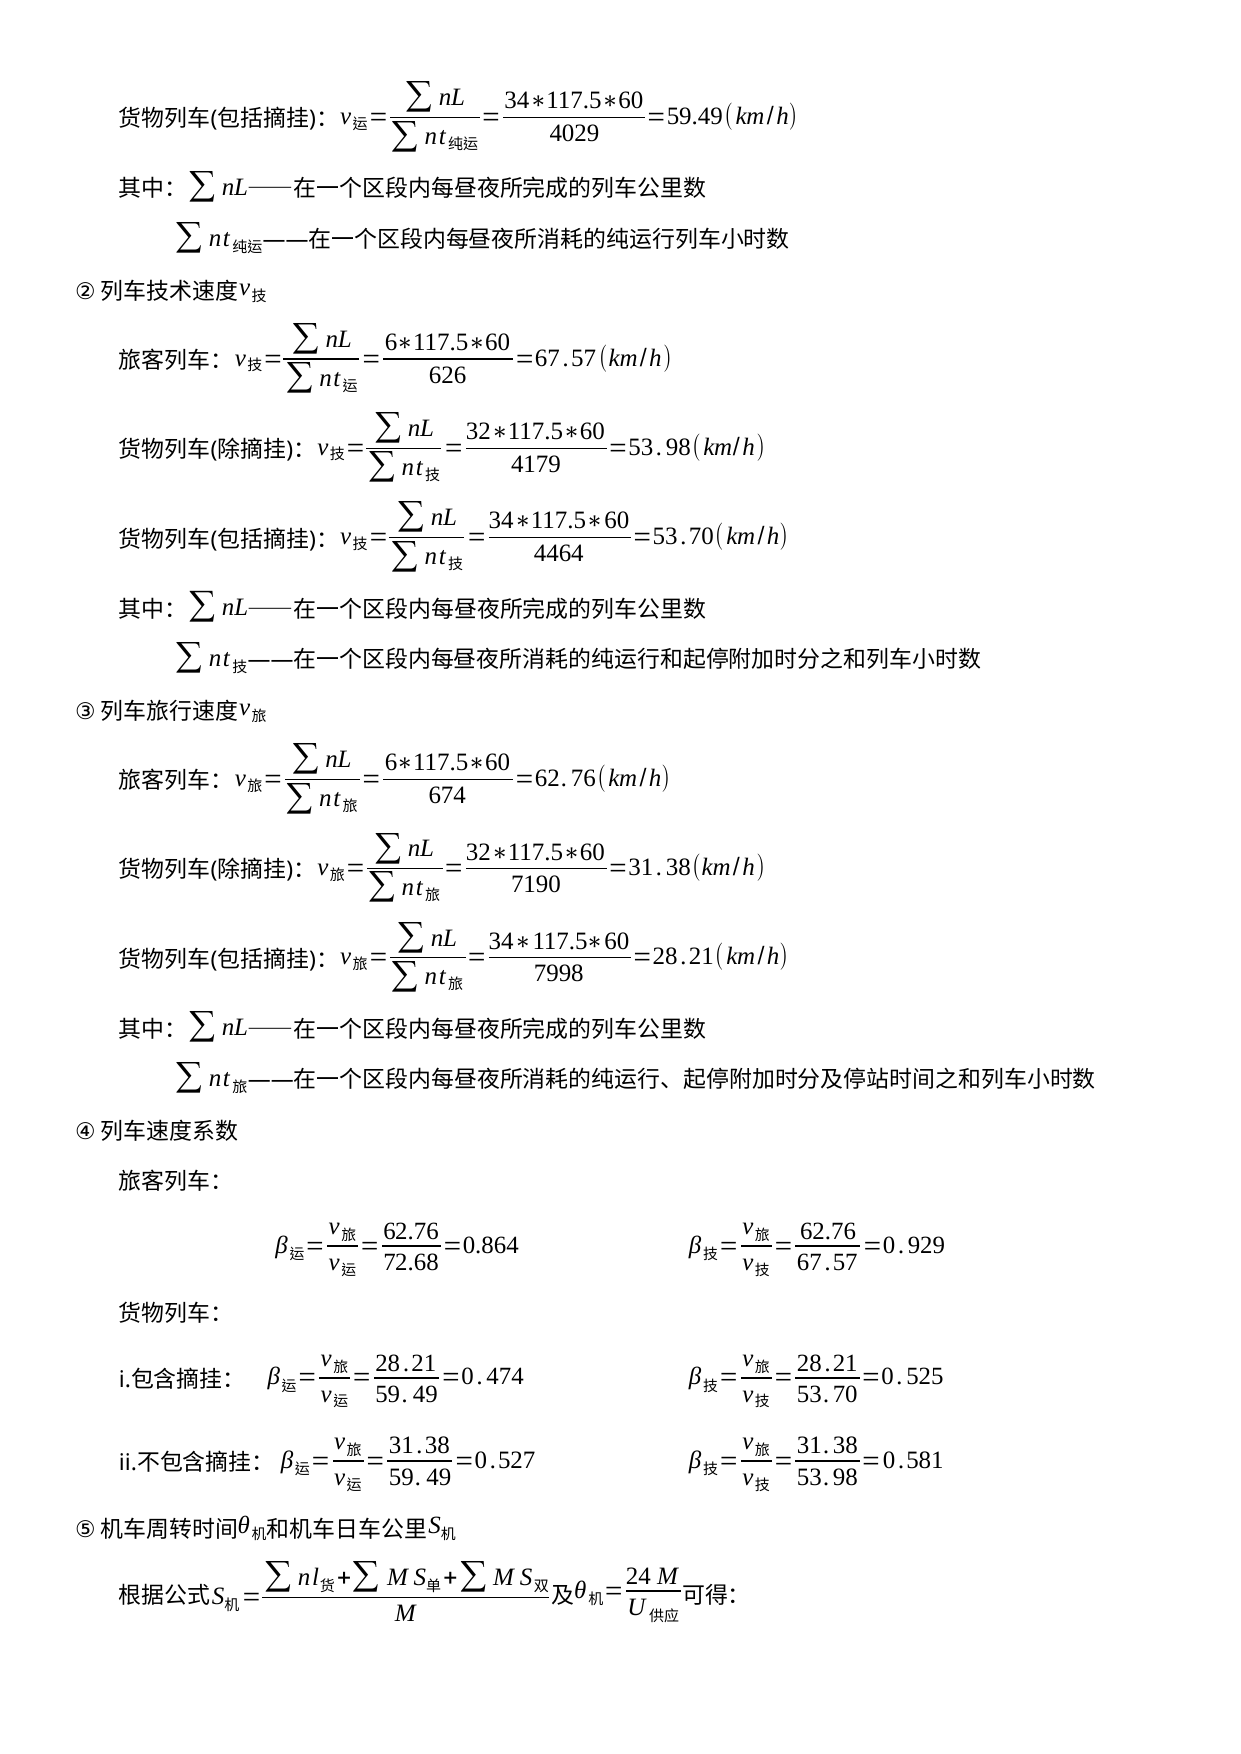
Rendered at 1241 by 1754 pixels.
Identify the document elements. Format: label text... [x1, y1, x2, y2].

text 其中：——在一个区段内每昼夜所完成的列车公里数 [75, 1010, 1165, 1044]
text 旅客列车： [75, 1163, 1165, 1196]
text 其中：——在一个区段内每昼夜所完成的列车公里数 [75, 170, 1165, 204]
text ②列车技术速度 [75, 272, 1165, 306]
text 货物列车(除摘挂)： [75, 832, 1165, 904]
text ④列车速度系数 [75, 1113, 1165, 1146]
text i.包含摘挂： [75, 1344, 1165, 1411]
text 货物列车(包括摘挂)： [75, 501, 1165, 573]
text 旅客列车： [75, 322, 1165, 395]
text 货物列车(除摘挂)： [75, 412, 1165, 484]
text ii.不包含摘挂： [75, 1427, 1165, 1494]
text 货物列车(包括摘挂)： [75, 81, 1165, 153]
text ——在一个区段内每昼夜所消耗的纯运行和起停附加时分之和列车小时数 [75, 641, 1165, 676]
text 旅客列车： [75, 743, 1165, 815]
text 根据公式及可得： [75, 1561, 1165, 1626]
text ——在一个区段内每昼夜所消耗的纯运行列车小时数 [75, 221, 1165, 256]
text ——在一个区段内每昼夜所消耗的纯运行、起停附加时分及停站时间之和列车小时数 [75, 1061, 1165, 1096]
text 其中：——在一个区段内每昼夜所完成的列车公里数 [75, 590, 1165, 624]
text 货物列车： [75, 1294, 1165, 1328]
text ③列车旅行速度 [75, 693, 1165, 726]
text ⑤机车周转时间和机车日车公里 [75, 1511, 1165, 1544]
text 货物列车(包括摘挂)： [75, 921, 1165, 993]
